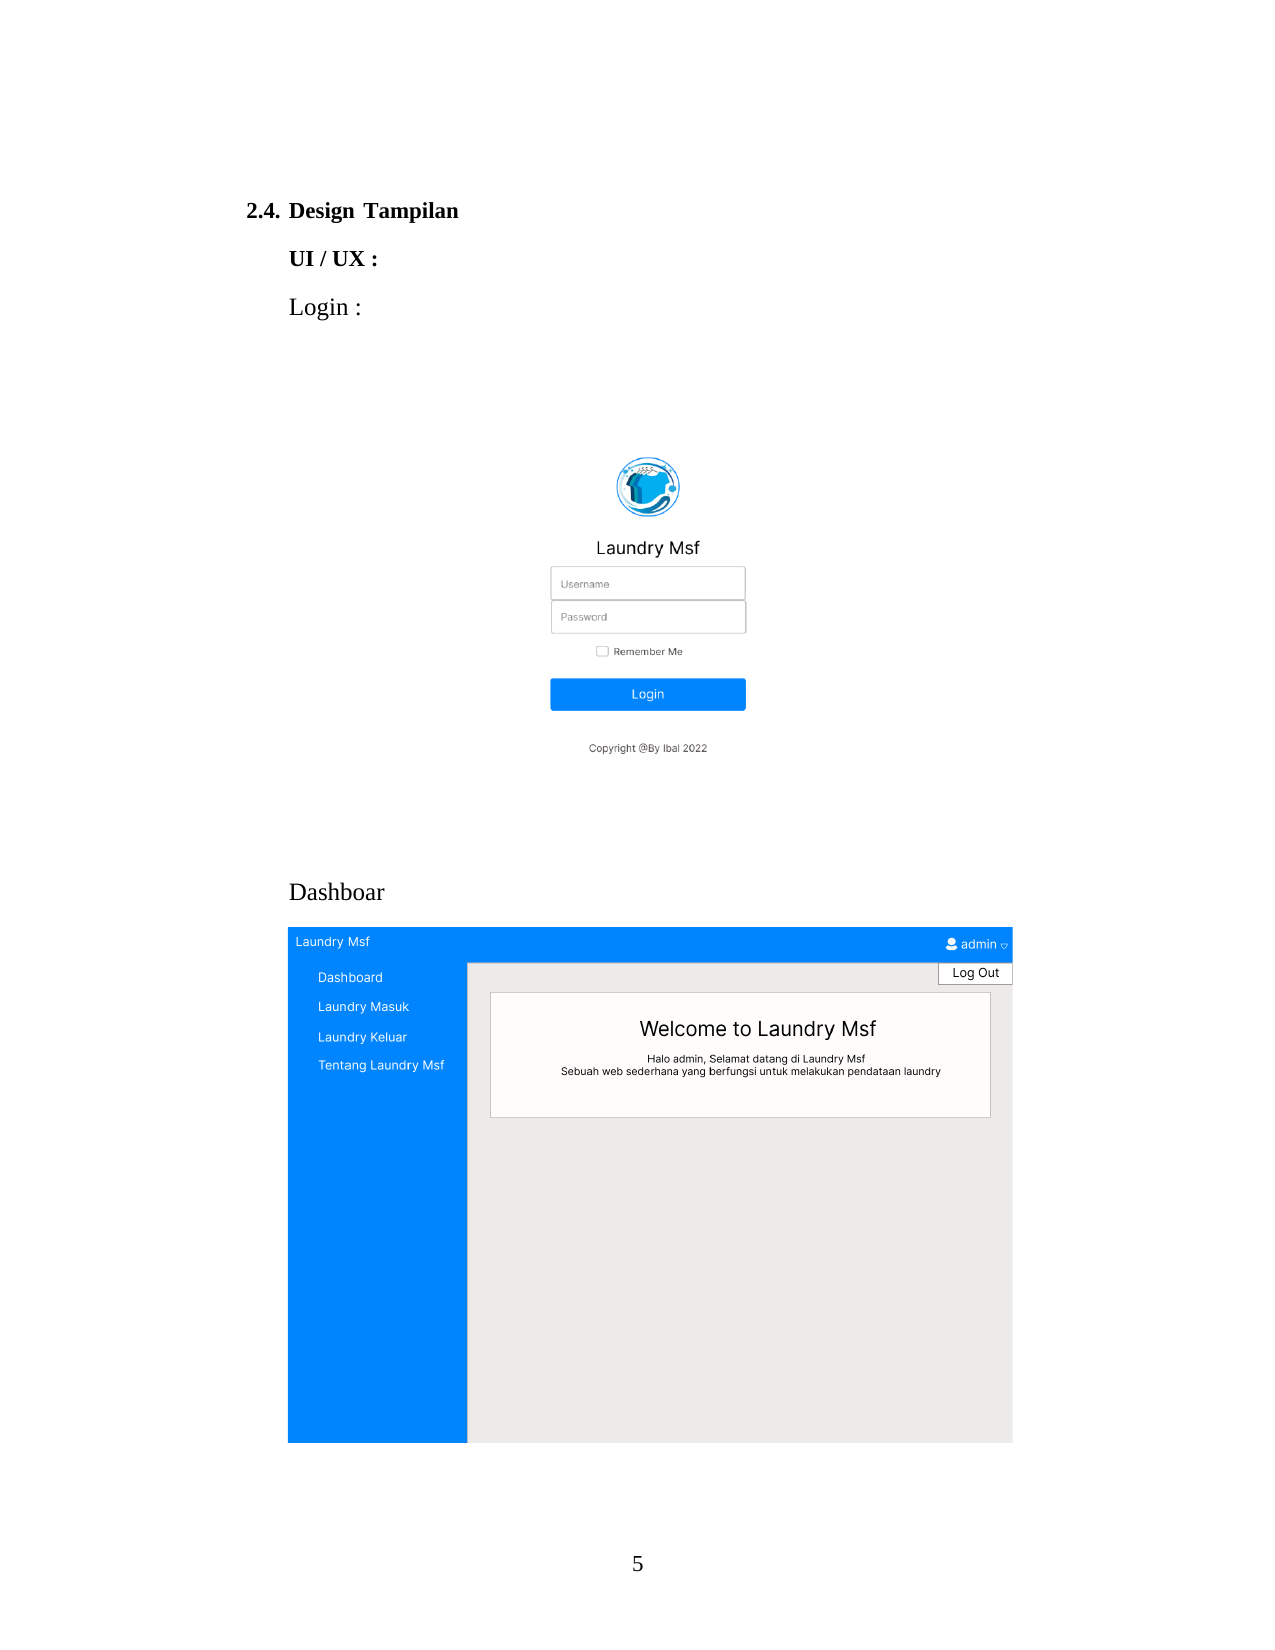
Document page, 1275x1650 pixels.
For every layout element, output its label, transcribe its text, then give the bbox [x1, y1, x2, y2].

picture [287, 927, 1013, 1443]
subtitle Login : [289, 292, 1125, 321]
subtitle UI / UX : [289, 245, 1125, 271]
picture [286, 341, 1010, 856]
subtitle Design Tampilan [246, 197, 1125, 224]
